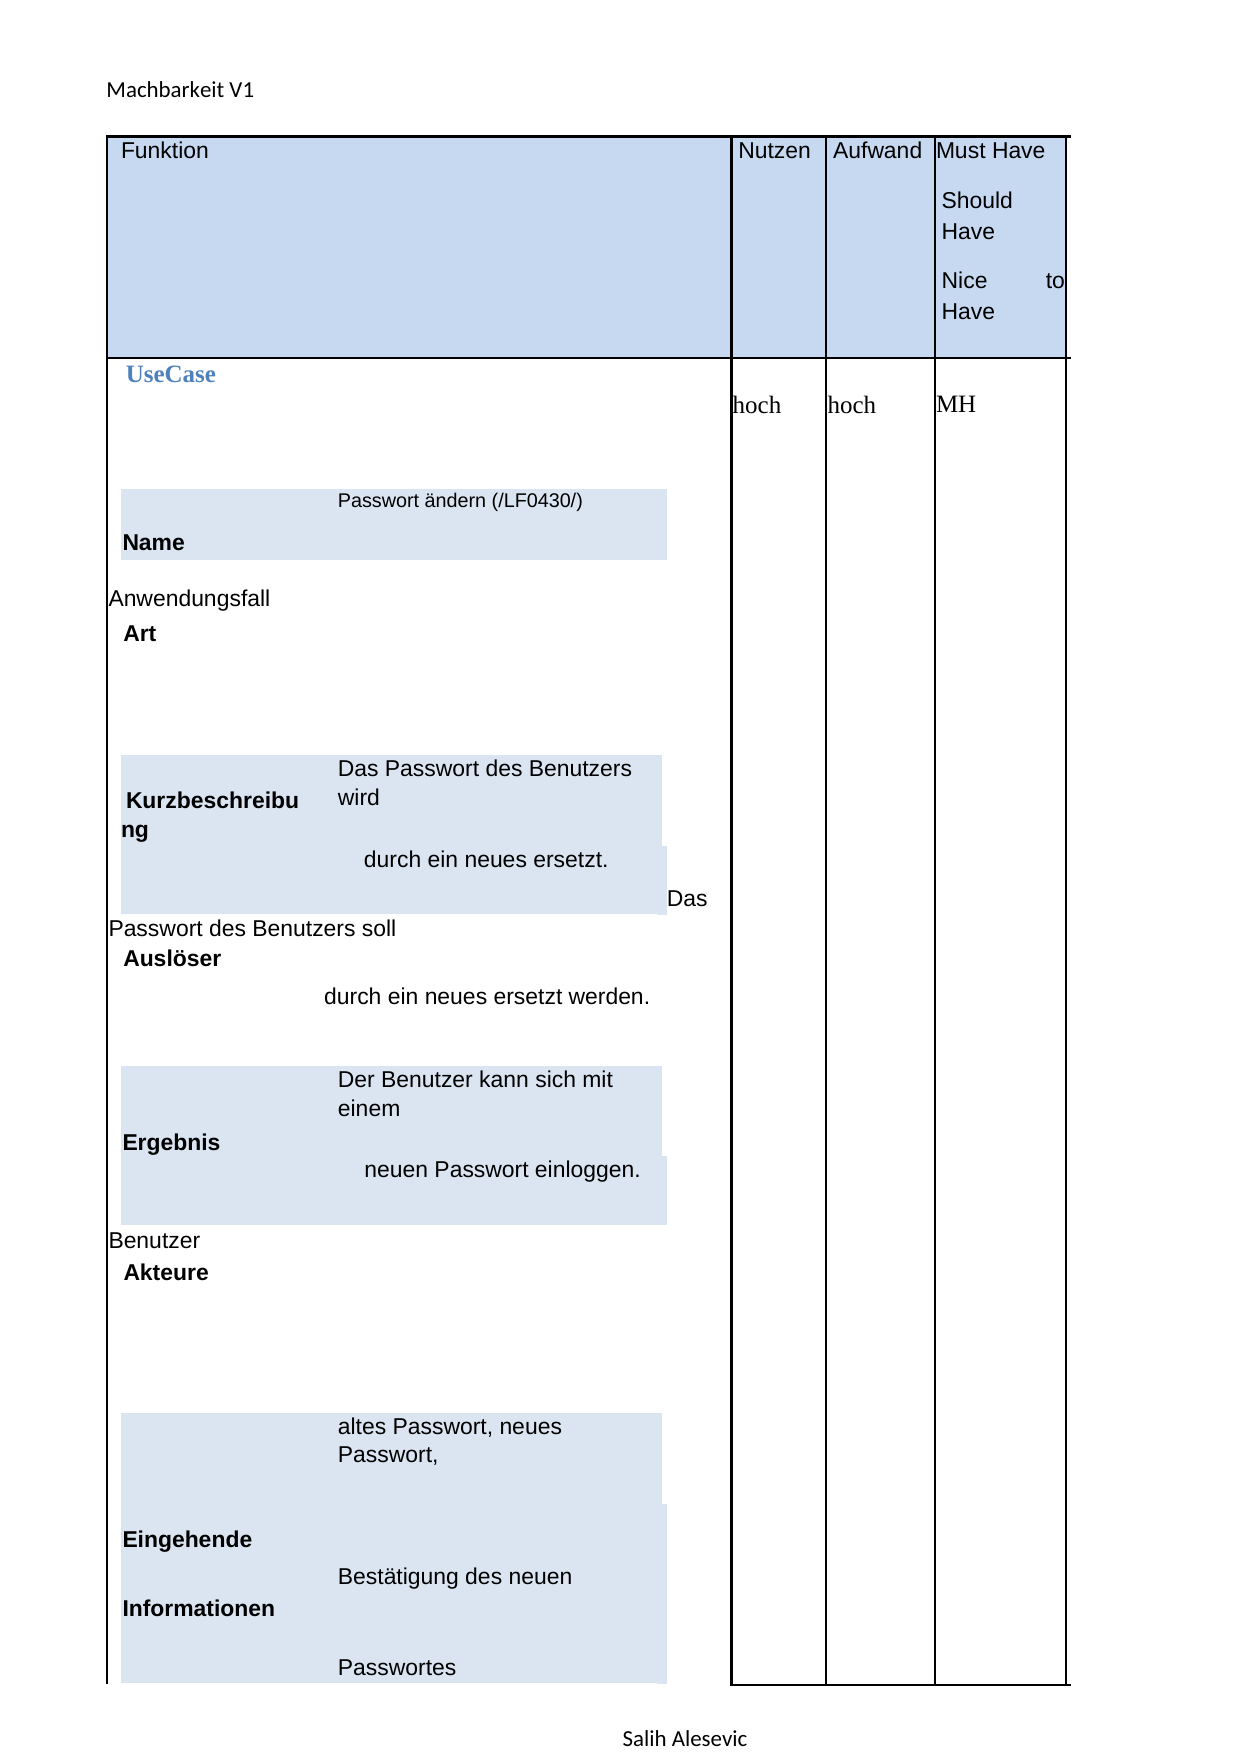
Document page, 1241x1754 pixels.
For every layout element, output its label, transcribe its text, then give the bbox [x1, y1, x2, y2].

table_cell hoch [733, 359, 825, 1683]
table_header Funktion [108, 138, 730, 357]
table_header Aufwand [827, 138, 934, 357]
table_header [1067, 138, 1071, 357]
table_header Must Have Should Have Nice to Have [936, 138, 1065, 357]
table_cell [108, 359, 730, 1683]
table_cell [1067, 359, 1071, 1683]
table_cell hoch [827, 359, 934, 1683]
table_header Nutzen [733, 138, 825, 357]
table_cell MH [936, 359, 1065, 1683]
